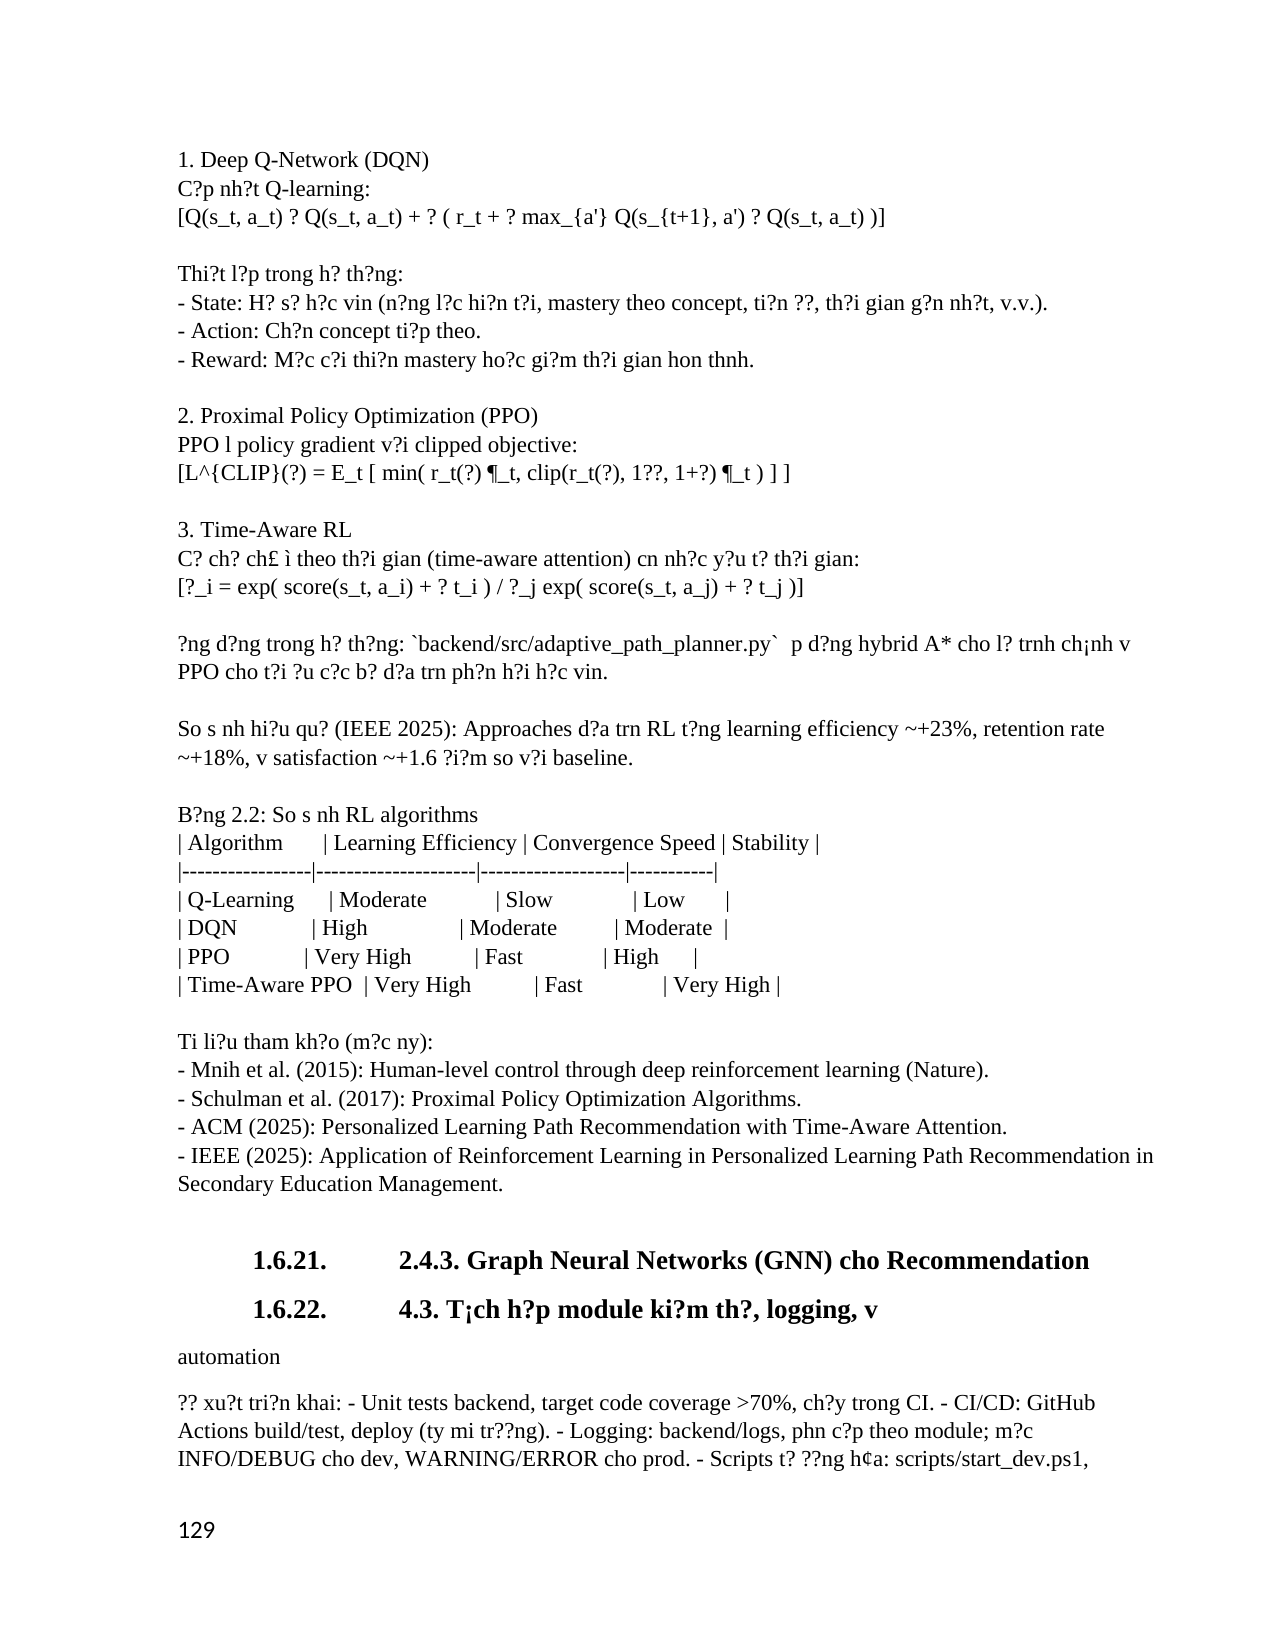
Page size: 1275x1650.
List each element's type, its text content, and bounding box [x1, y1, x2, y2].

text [177, 118, 1157, 1225]
subtitle 4.3. T¡ch h?p module ki?m th?, logging, v [252, 1294, 1157, 1325]
subtitle 2.4.3. Graph Neural Networks (GNN) cho Recommendation [252, 1244, 1157, 1275]
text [177, 1388, 1157, 1472]
text automation [177, 1343, 1157, 1370]
